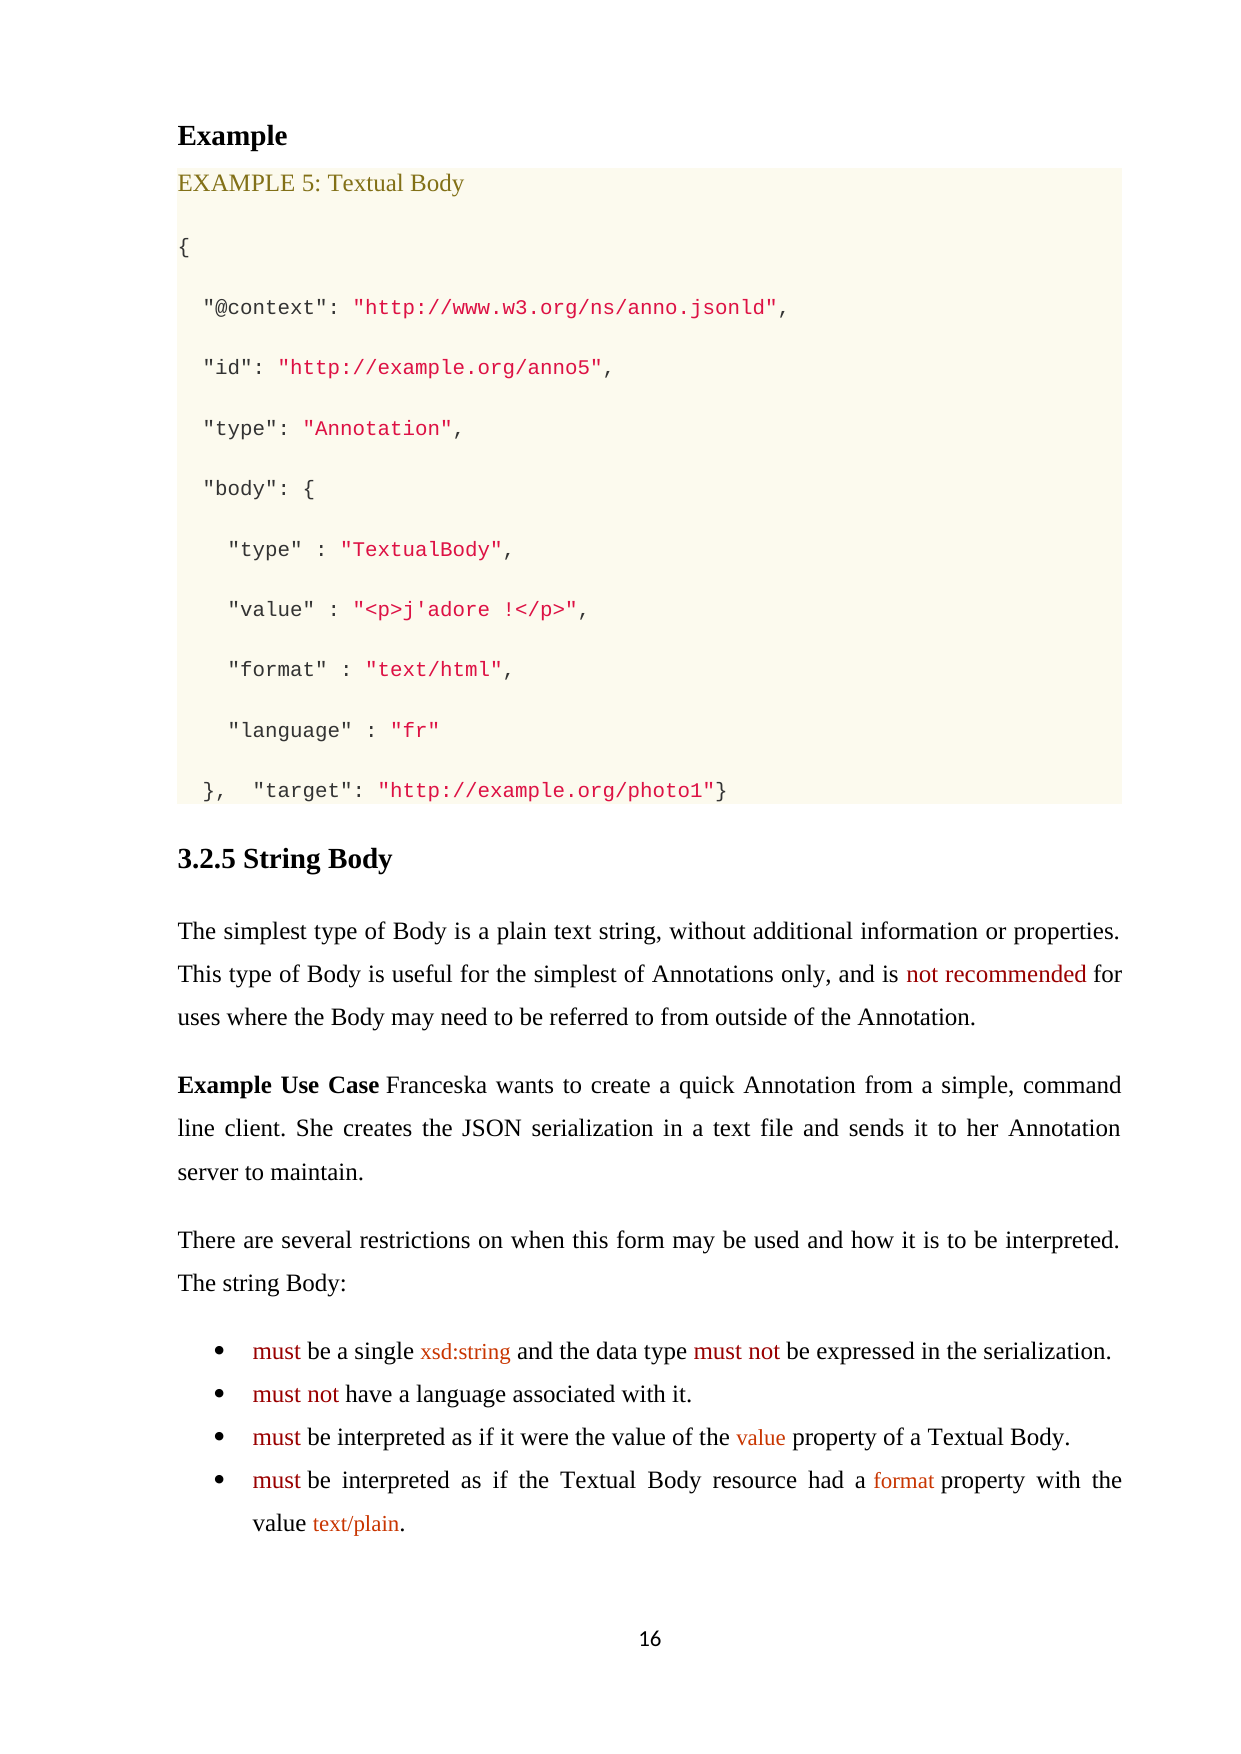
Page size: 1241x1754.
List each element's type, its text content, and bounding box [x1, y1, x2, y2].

text "type": "Annotation", [177, 418, 1122, 441]
list must be a single xsd:string and the data type must not be expressed in the serialization. [215, 1336, 1122, 1365]
text 3.2.5 String Body [177, 841, 1122, 874]
text }, "target": "http://example.org/photo1"} [177, 780, 1122, 804]
text { [177, 237, 1122, 260]
text "body": { [177, 478, 1122, 502]
text The simplest type of Body is a plain text string, without additional information or properties. This type of Body is useful for the simplest of Annotations only, and is not recommended for uses where the Body may need to be referred to from outside of the Annotation. [177, 916, 1122, 1031]
text "value" : "<p>j'adore !</p>", [177, 599, 1122, 623]
text "type" : "TextualBody", [177, 539, 1122, 562]
list must be interpreted as if it were the value of the value property of a Textual Body. [215, 1422, 1122, 1451]
text EXAMPLE 5: Textual Body [177, 168, 1122, 197]
text "format" : "text/html", [177, 659, 1122, 683]
text "language" : "fr" [177, 720, 1122, 743]
list must be interpreted as if the Textual Body resource had a format property with the value text/plain. [215, 1465, 1122, 1537]
text There are several restrictions on when this form may be used and how it is to be interpreted. The string Body: [177, 1225, 1122, 1297]
text Example [177, 118, 1122, 152]
list must not have a language associated with it. [215, 1379, 1122, 1408]
text Example Use Case Franceska wants to create a quick Annotation from a simple, command line client. She creates the JSON serialization in a text file and sends it to her Annotation server to maintain. [177, 1070, 1122, 1185]
text "@context": "http://www.w3.org/ns/anno.jsonld", [177, 297, 1122, 321]
text "id": "http://example.org/anno5", [177, 357, 1122, 381]
